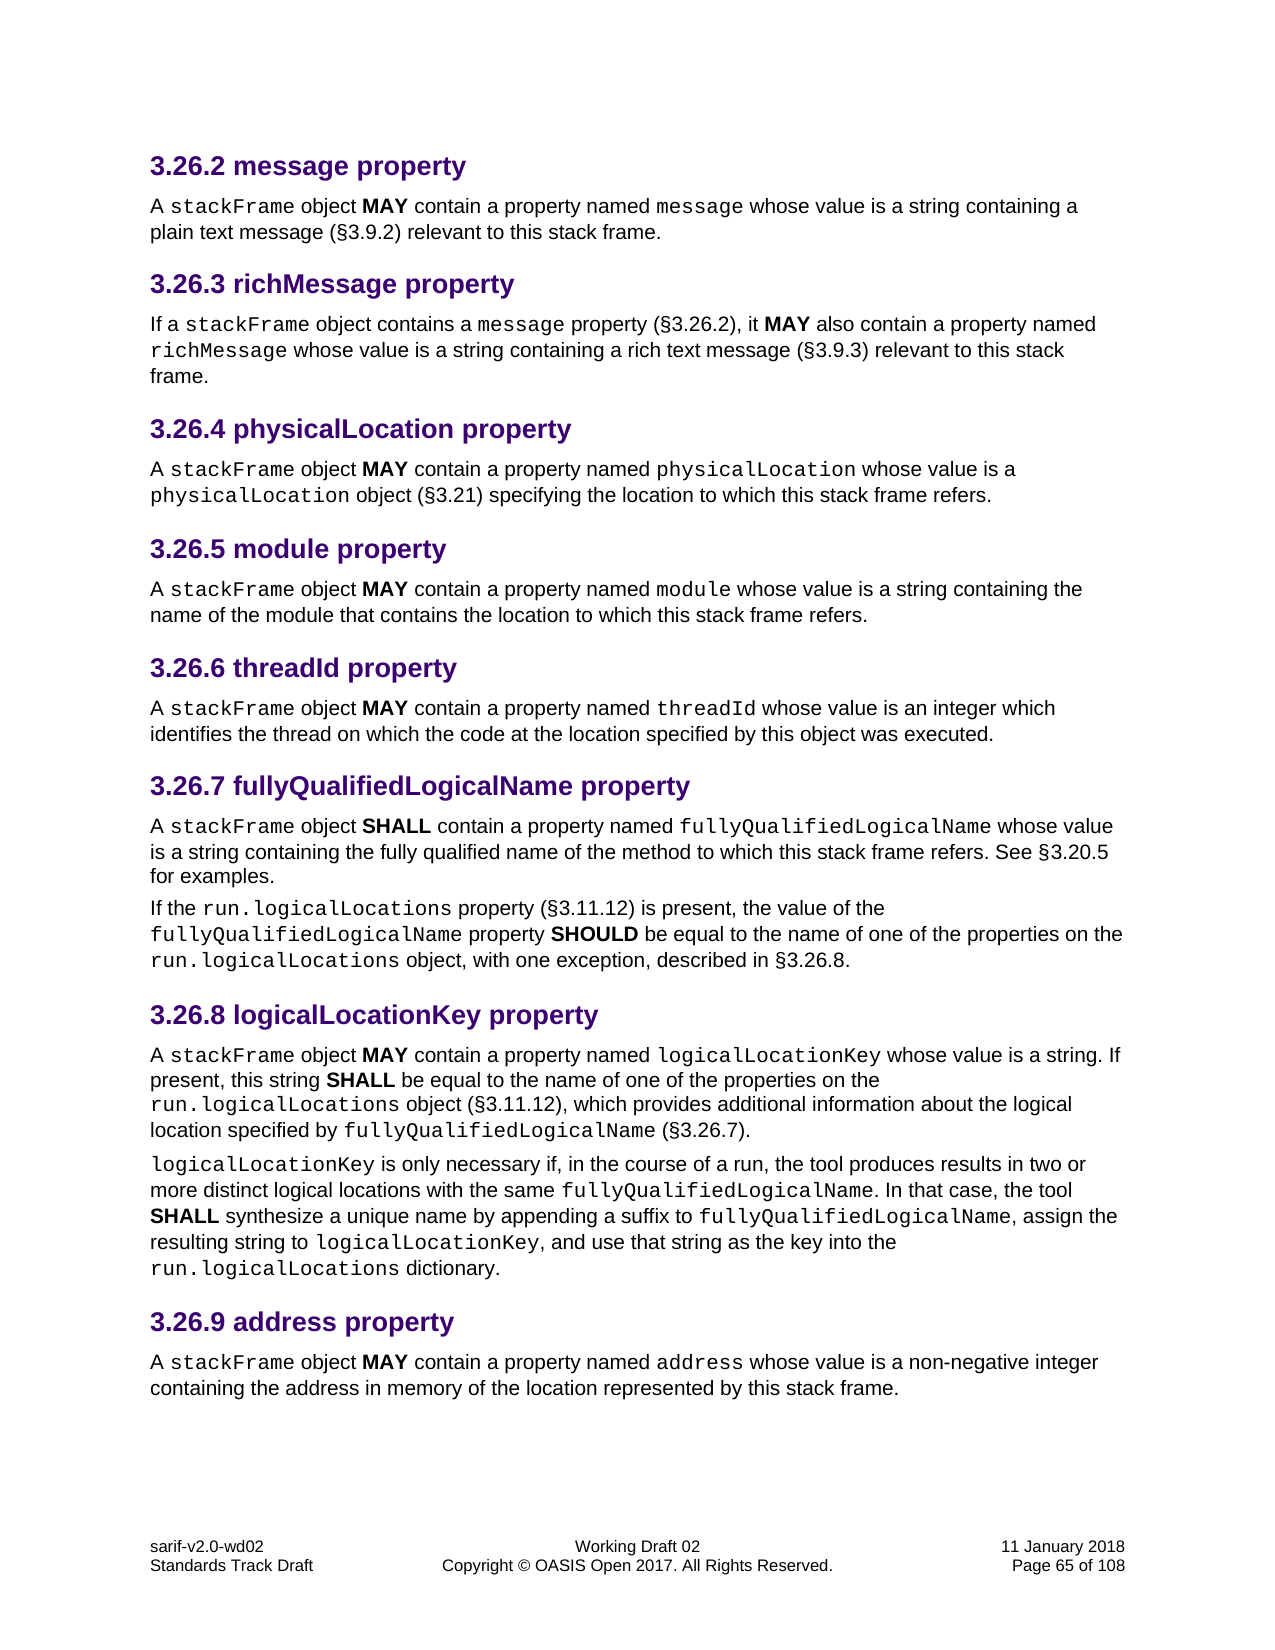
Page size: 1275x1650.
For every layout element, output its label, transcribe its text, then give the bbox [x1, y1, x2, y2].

text A stackFrame object MAY contain a property named logicalLocationKey whose value is a string. If present, this string SHALL be equal to the name of one of the properties on the run.logicalLocations object (§3.11.12), which provides additional information about the logical location specified by fullyQualifiedLogicalName (§3.26.7). [150, 1042, 1125, 1144]
subtitle fullyQualifiedLogicalName property [150, 770, 1125, 802]
text If the run.logicalLocations property (§3.11.12) is present, the value of the fullyQualifiedLogicalName property SHOULD be equal to the name of one of the properties on the run.logicalLocations object, with one exception, described in §3.26.8. [150, 896, 1125, 974]
text logicalLocationKey is only necessary if, in the course of a run, the tool produces results in two or more distinct logical locations with the same fullyQualifiedLogicalName. In that case, the tool SHALL synthesize a unique name by appending a suffix to fullyQualifiedLogicalName, assign the resulting string to logicalLocationKey, and use that string as the key into the run.logicalLocations dictionary. [150, 1152, 1125, 1281]
text A stackFrame object MAY contain a property named address whose value is a non-negative integer containing the address in memory of the location represented by this stack frame. [150, 1350, 1125, 1400]
text A stackFrame object MAY contain a property named threadId whose value is an integer which identifies the thread on which the code at the location specified by this object was executed. [150, 696, 1125, 745]
text A stackFrame object MAY contain a property named module whose value is a string containing the name of the module that contains the location to which this stack frame refers. [150, 577, 1125, 627]
text A stackFrame object SHALL contain a property named fullyQualifiedLogicalName whose value is a string containing the fully qualified name of the method to which this stack frame refers. See §3.20.5 for examples. [150, 814, 1125, 888]
subtitle physicalLocation property [150, 413, 1125, 444]
subtitle logicalLocationKey property [150, 999, 1125, 1030]
text A stackFrame object MAY contain a property named message whose value is a string containing a plain text message (§3.9.2) relevant to this stack frame. [150, 194, 1125, 243]
subtitle threadId property [150, 652, 1125, 683]
text If a stackFrame object contains a message property (§3.26.2), it MAY also contain a property named richMessage whose value is a string containing a rich text message (§3.9.3) relevant to this stack frame. [150, 312, 1125, 388]
subtitle address property [150, 1306, 1125, 1338]
subtitle message property [150, 150, 1125, 181]
text A stackFrame object MAY contain a property named physicalLocation whose value is a physicalLocation object (§3.21) specifying the location to which this stack frame refers. [150, 457, 1125, 508]
subtitle module property [150, 533, 1125, 564]
subtitle richMessage property [150, 268, 1125, 300]
